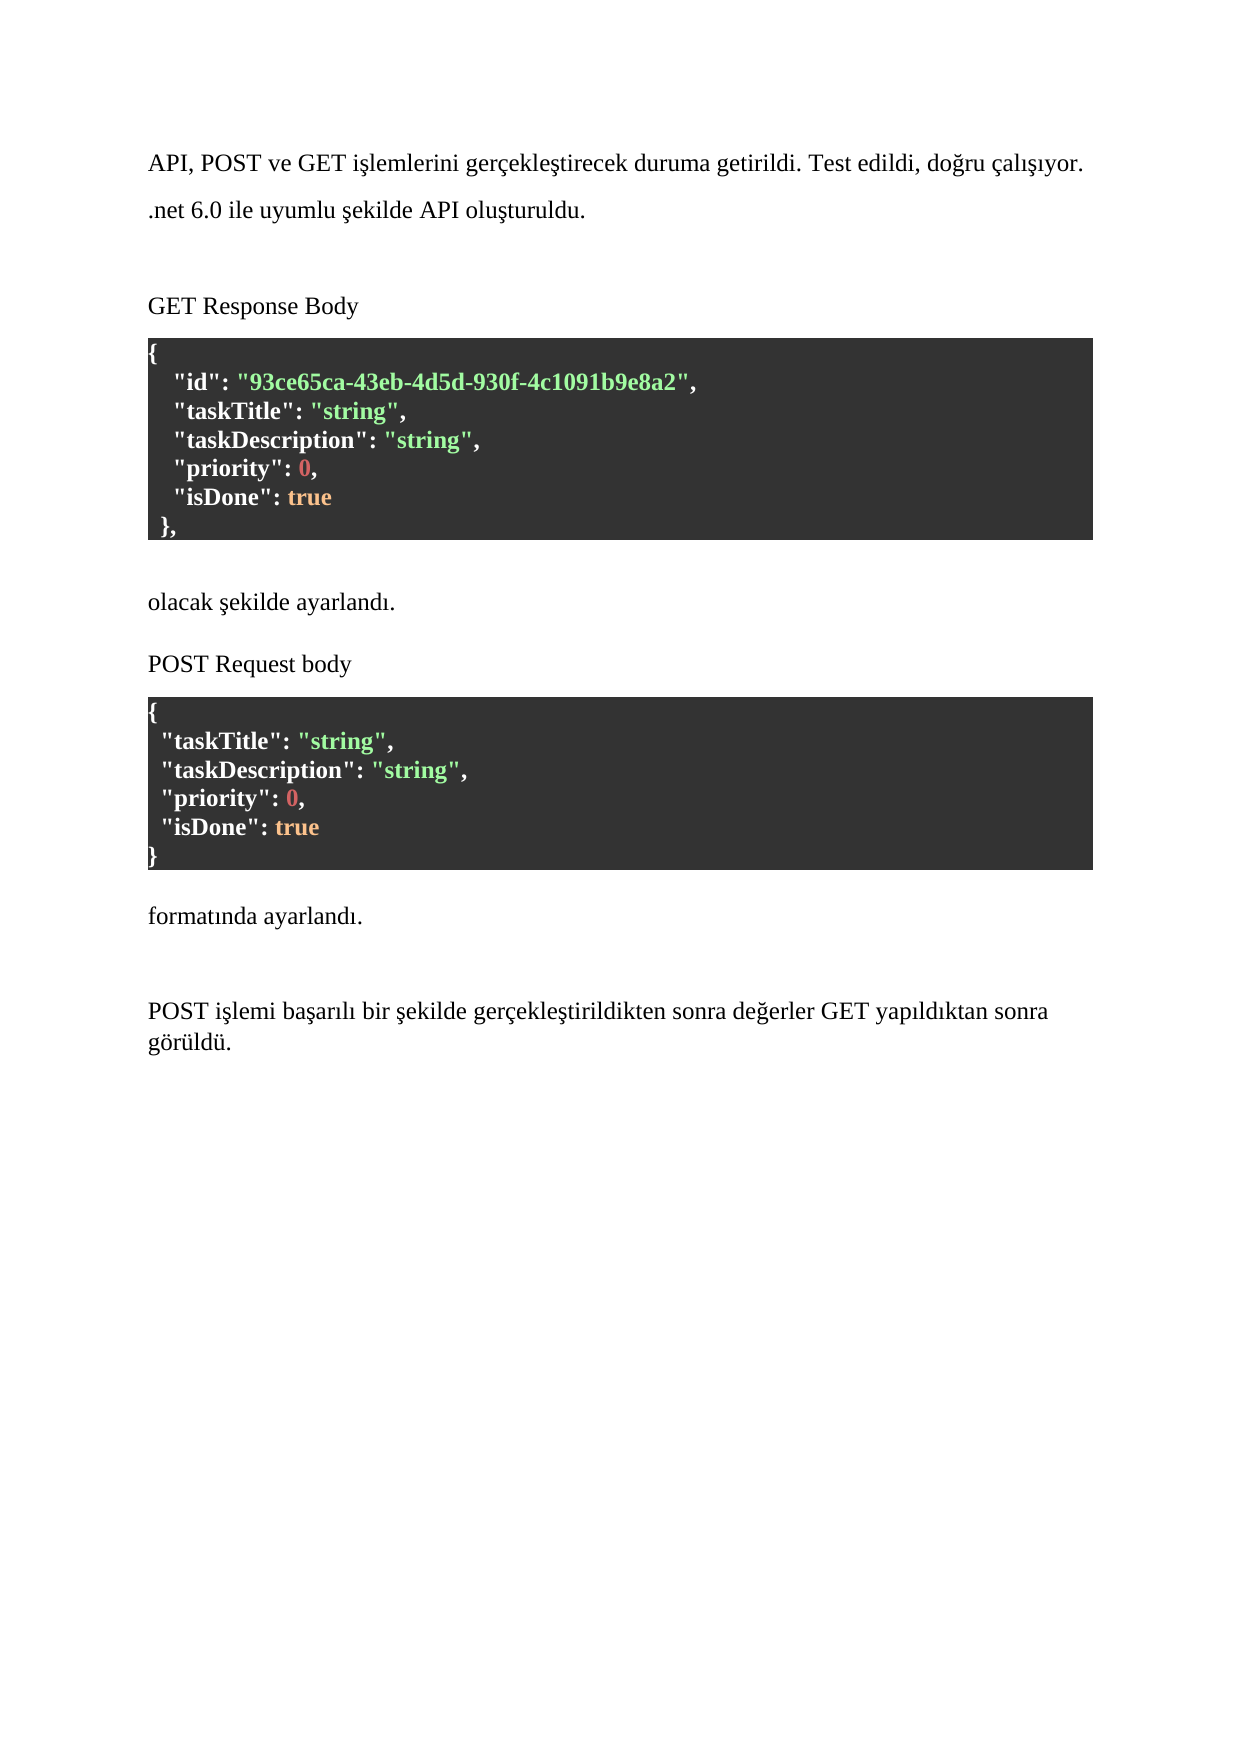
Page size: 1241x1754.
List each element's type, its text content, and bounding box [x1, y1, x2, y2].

text "taskTitle": "string", [148, 396, 1093, 425]
text "priority": 0, [148, 453, 1093, 482]
text formatında ayarlandı. [148, 870, 1093, 929]
text "isDone": true [148, 812, 1093, 841]
text POST işlemi başarılı bir şekilde gerçekleştirildikten sonra değerler GET yapıldıktan sonra görüldü. [148, 996, 1093, 1056]
text "priority": 0, [148, 783, 1093, 812]
text { [148, 338, 1093, 367]
text .net 6.0 ile uyumlu şekilde API oluşturuldu. [148, 195, 1093, 224]
text { [148, 697, 1093, 726]
text API, POST ve GET işlemlerini gerçekleştirecek duruma getirildi. Test edildi, doğru çalışıyor. [148, 148, 1093, 176]
text "id": "93ce65ca-43eb-4d5d-930f-4c1091b9e8a2", [148, 367, 1093, 396]
text olacak şekilde ayarlandı. POST Request body [148, 587, 1093, 678]
text "taskDescription": "string", [148, 755, 1093, 783]
text "taskDescription": "string", [148, 425, 1093, 453]
text GET Response Body [148, 291, 1093, 319]
text }, [148, 511, 1093, 540]
text "taskTitle": "string", [148, 726, 1093, 755]
text "isDone": true [148, 482, 1093, 511]
text } [148, 841, 1093, 870]
